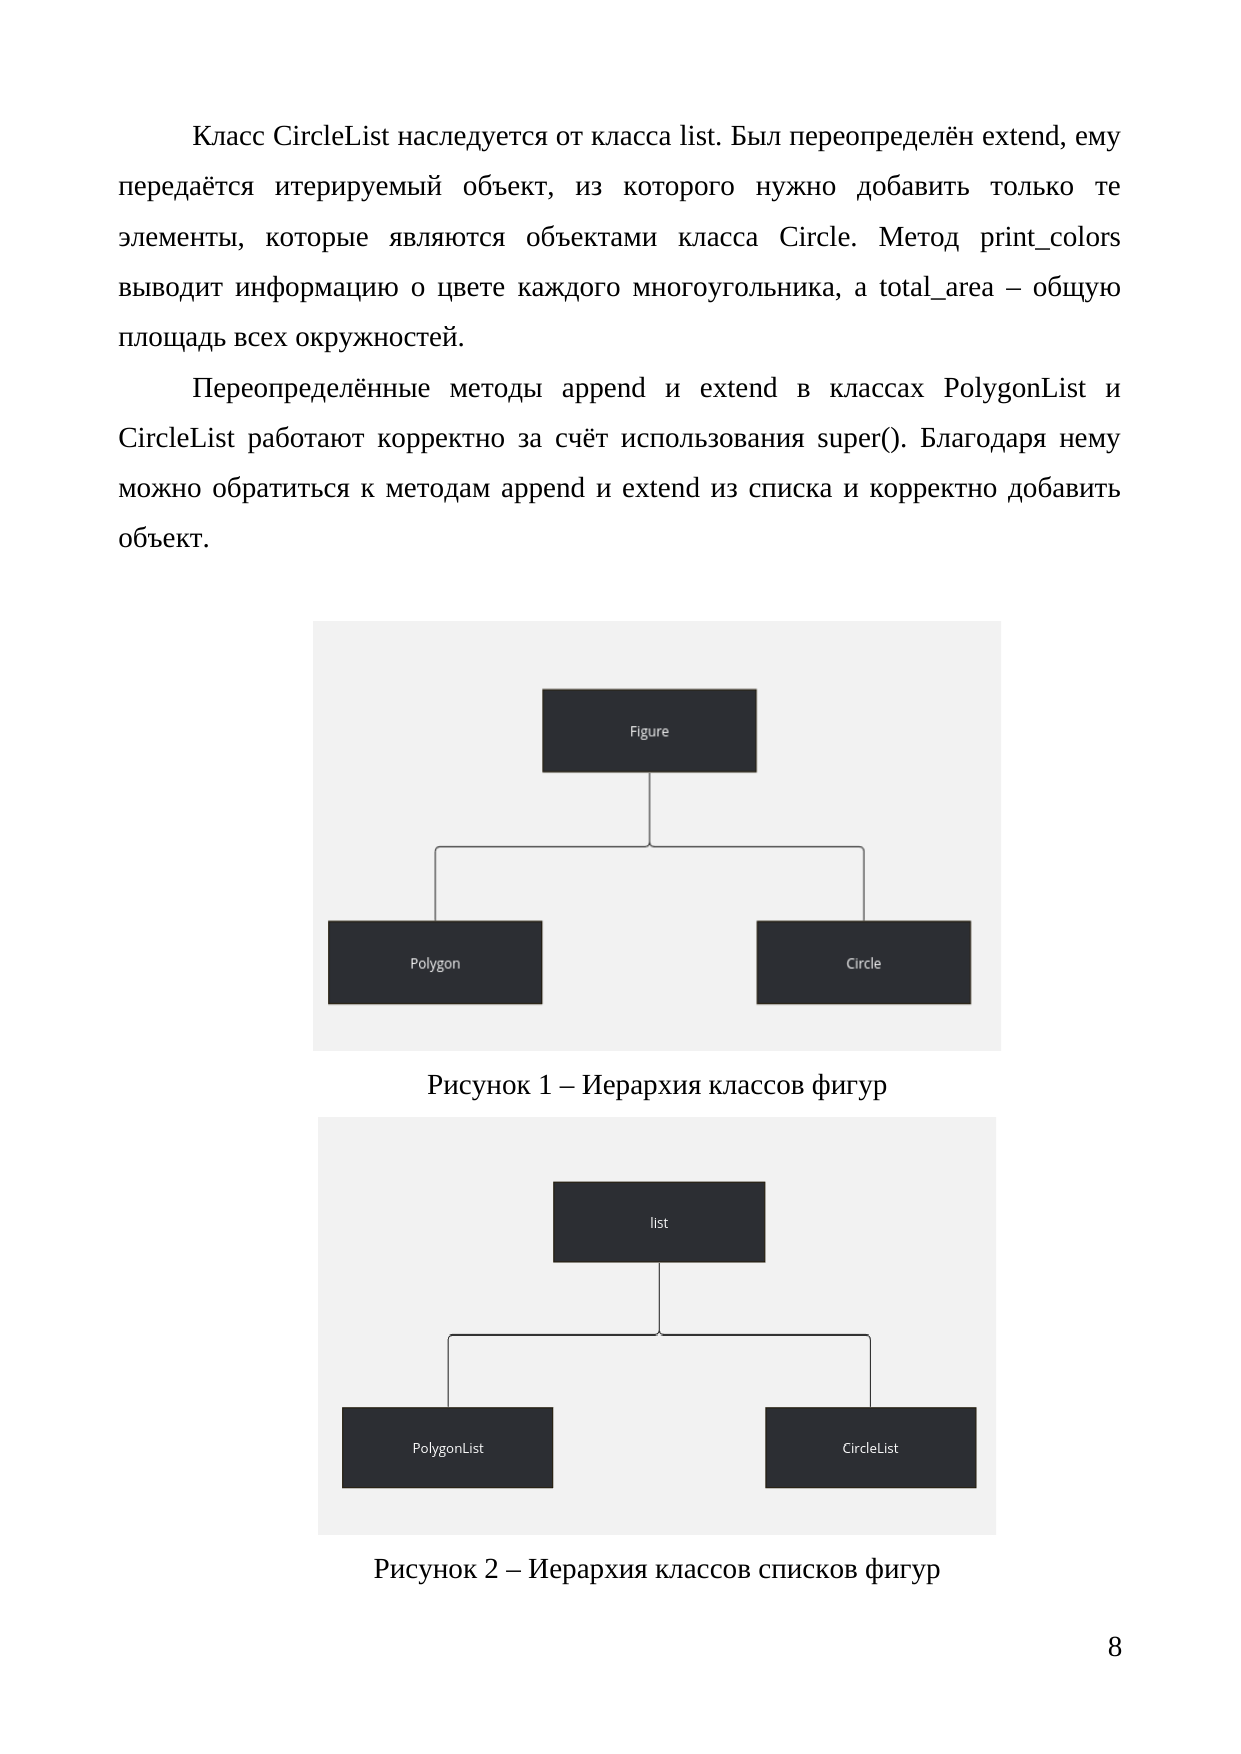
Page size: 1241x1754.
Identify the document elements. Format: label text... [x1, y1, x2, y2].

text Рисунок 2 – Иерархия классов списков фигур [118, 1552, 1122, 1585]
text Рисунок 1 – Иерархия классов фигур [118, 1067, 1122, 1100]
picture [318, 1117, 997, 1535]
text Переопределённые методы append и extend в классах PolygonList и CircleList работают корректно за счёт использования super(). Благодаря нему можно обратиться к методам append и extend из списка и корректно добавить объект. [118, 370, 1122, 554]
text Класс CircleList наследуется от класса list. Был переопределён extend, ему передаётся итерируемый объект, из которого нужно добавить только те элементы, которые являются объектами класса Circle. Метод print_colors выводит информацию о цвете каждого многоугольника, а total_area – общую площадь всех окружностей. [118, 118, 1122, 353]
picture [313, 621, 1002, 1051]
